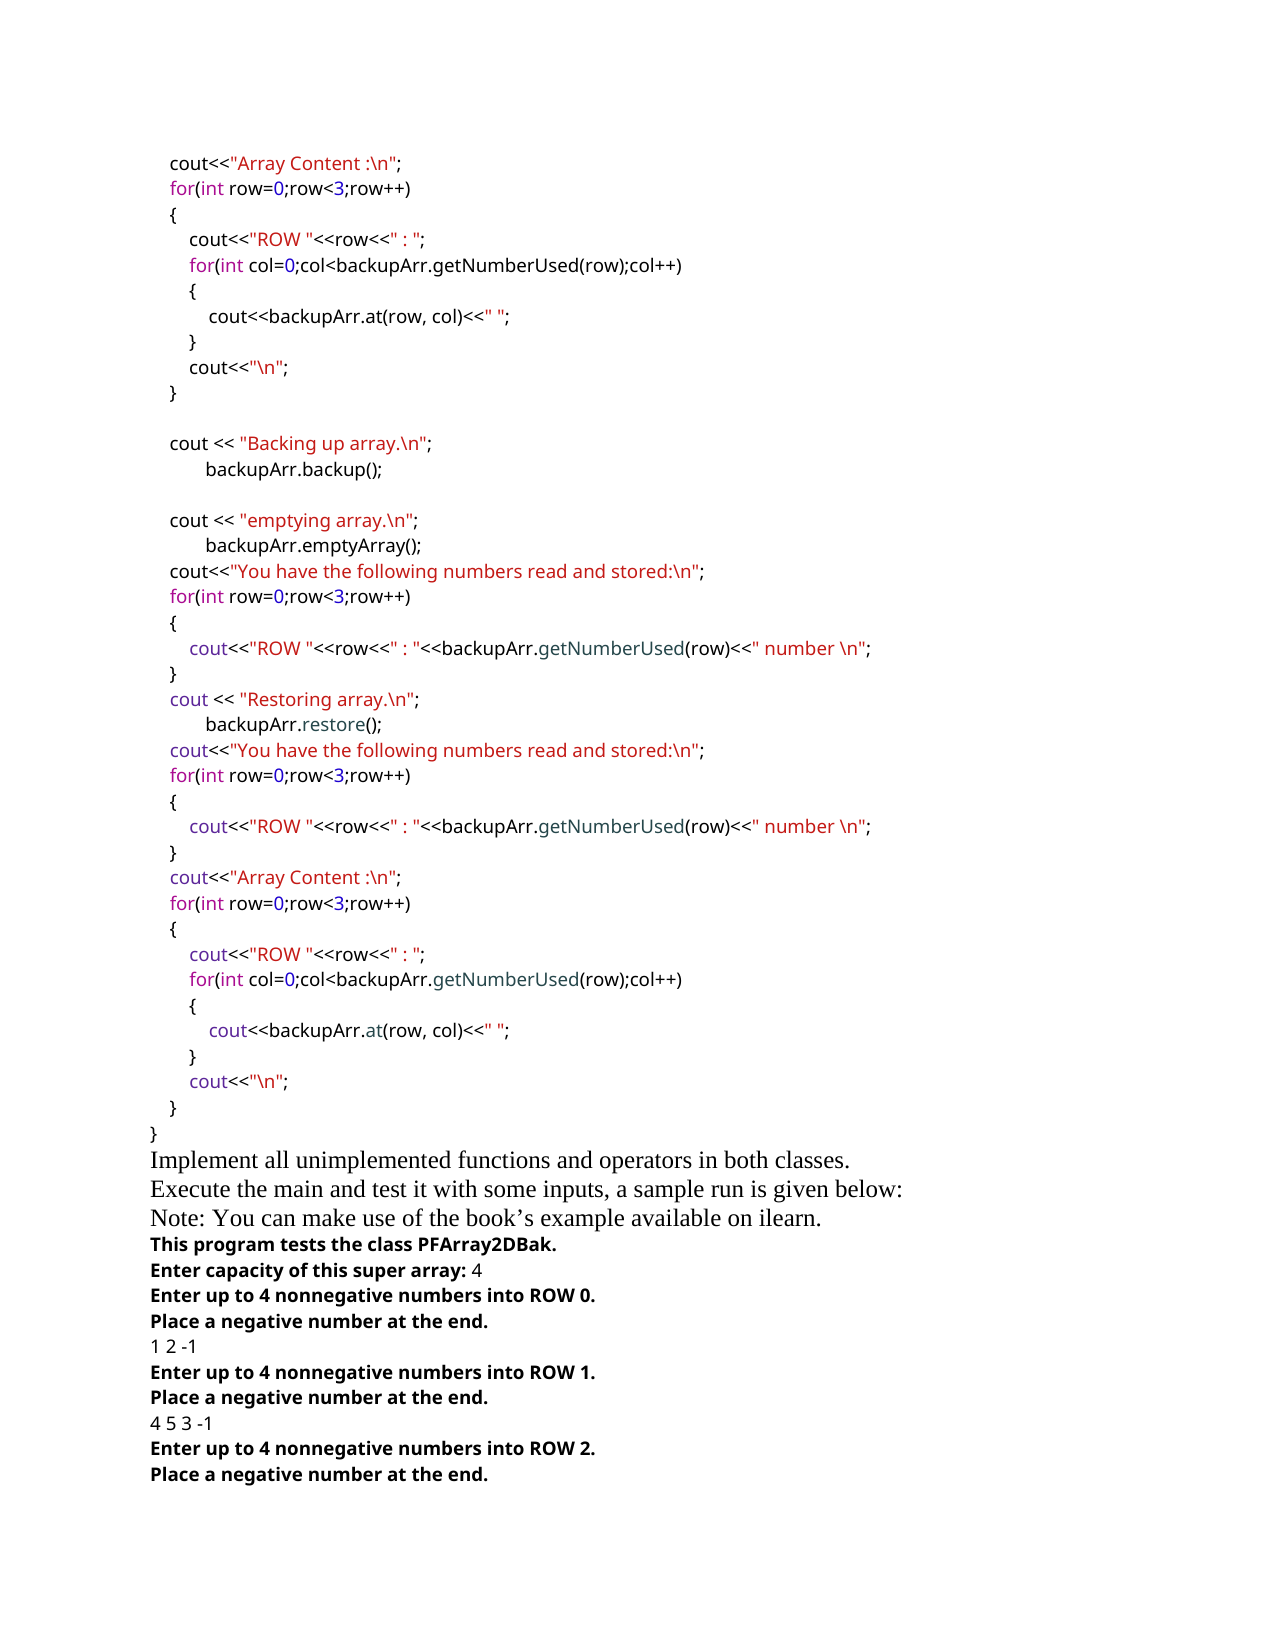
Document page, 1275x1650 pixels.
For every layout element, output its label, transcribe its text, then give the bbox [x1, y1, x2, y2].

text Enter capacity of this super array: 4 [150, 1257, 1125, 1283]
text } [150, 660, 1125, 686]
text { [150, 201, 1125, 227]
text cout<<backupArr.at(row, col)<<" "; [150, 1018, 1125, 1043]
text for(int row=0;row<3;row++) [150, 762, 1125, 788]
text backupArr.restore(); [150, 711, 1125, 737]
text { [150, 992, 1125, 1018]
text Enter up to 4 nonnegative numbers into ROW 0. [150, 1283, 1125, 1308]
text { [150, 916, 1125, 941]
text for(int row=0;row<3;row++) [150, 584, 1125, 609]
text cout<<"ROW "<<row<<" : "; [150, 941, 1125, 967]
text { [150, 609, 1125, 635]
text Enter up to 4 nonnegative numbers into ROW 1. [150, 1359, 1125, 1385]
text } [150, 329, 1125, 354]
text cout<<"ROW "<<row<<" : "<<backupArr.getNumberUsed(row)<<" number \n"; [150, 635, 1125, 660]
text } [150, 1094, 1125, 1120]
text Place a negative number at the end. [150, 1385, 1125, 1410]
text Place a negative number at the end. [150, 1308, 1125, 1334]
text cout<<backupArr.at(row, col)<<" "; [150, 303, 1125, 329]
text Enter up to 4 nonnegative numbers into ROW 2. [150, 1436, 1125, 1461]
text } [150, 1120, 1125, 1145]
text cout<<"ROW "<<row<<" : "<<backupArr.getNumberUsed(row)<<" number \n"; [150, 813, 1125, 839]
text Implement all unimplemented functions and operators in both classes. [150, 1145, 1125, 1174]
text cout << "Backing up array.\n"; [150, 431, 1125, 456]
text cout << "Restoring array.\n"; [150, 686, 1125, 711]
text Place a negative number at the end. [150, 1461, 1125, 1487]
text for(int col=0;col<backupArr.getNumberUsed(row);col++) [150, 252, 1125, 278]
text backupArr.emptyArray(); [150, 533, 1125, 558]
text for(int row=0;row<3;row++) [150, 176, 1125, 201]
text cout<<"You have the following numbers read and stored:\n"; [150, 558, 1125, 584]
text Note: You can make use of the book’s example available on ilearn. [150, 1203, 1125, 1232]
text 4 5 3 -1 [150, 1410, 1125, 1436]
text Execute the main and test it with some inputs, a sample run is given below: [150, 1174, 1125, 1203]
text This program tests the class PFArray2DBak. [150, 1232, 1125, 1257]
text cout<<"Array Content :\n"; [150, 150, 1125, 176]
text cout<<"You have the following numbers read and stored:\n"; [150, 737, 1125, 762]
text { [150, 788, 1125, 813]
text } [150, 839, 1125, 864]
text backupArr.backup(); [150, 456, 1125, 482]
text for(int col=0;col<backupArr.getNumberUsed(row);col++) [150, 967, 1125, 992]
text cout<<"Array Content :\n"; [150, 864, 1125, 890]
text cout<<"\n"; [150, 354, 1125, 380]
text cout<<"\n"; [150, 1069, 1125, 1094]
text } [150, 380, 1125, 405]
text cout << "emptying array.\n"; [150, 507, 1125, 533]
text 1 2 -1 [150, 1334, 1125, 1359]
text { [150, 278, 1125, 303]
text cout<<"ROW "<<row<<" : "; [150, 227, 1125, 252]
text for(int row=0;row<3;row++) [150, 890, 1125, 916]
text } [150, 1043, 1125, 1069]
